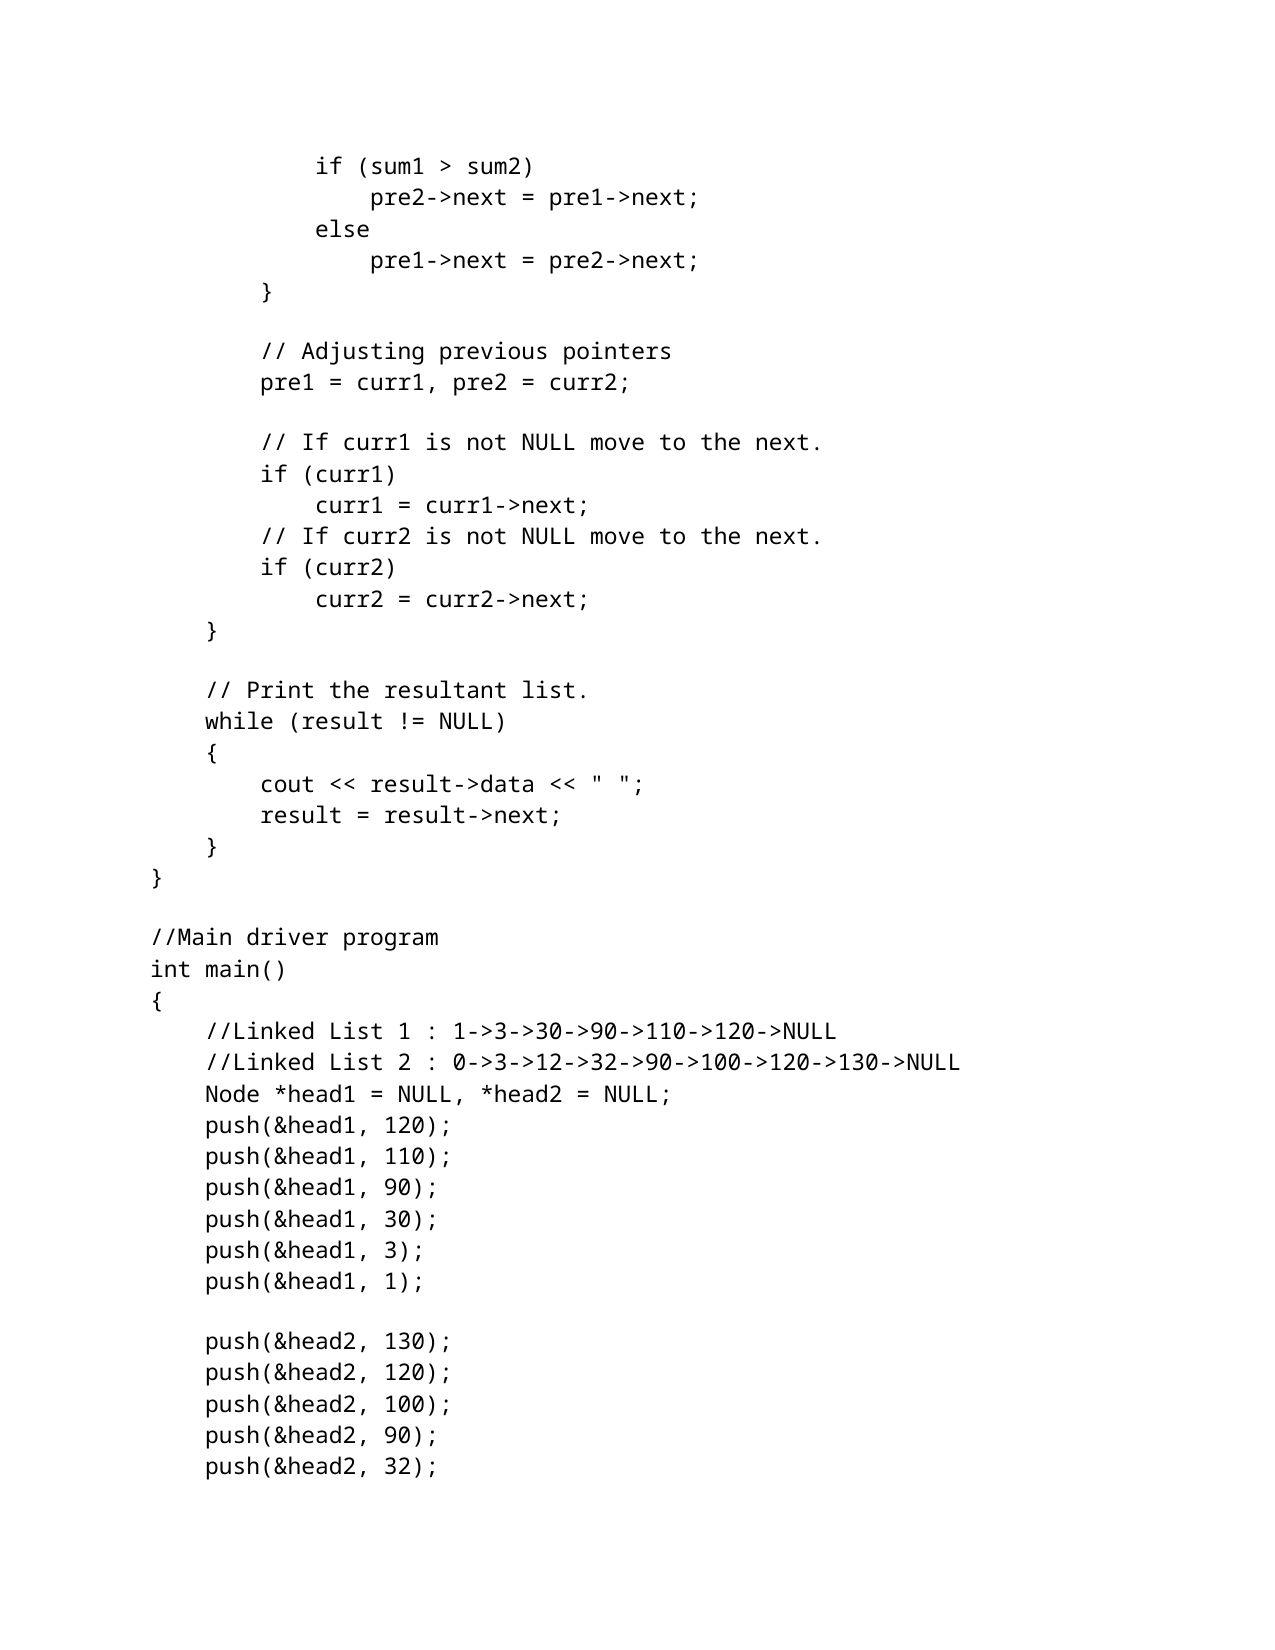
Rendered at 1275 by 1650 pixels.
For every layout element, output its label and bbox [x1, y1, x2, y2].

text [150, 150, 1125, 1481]
